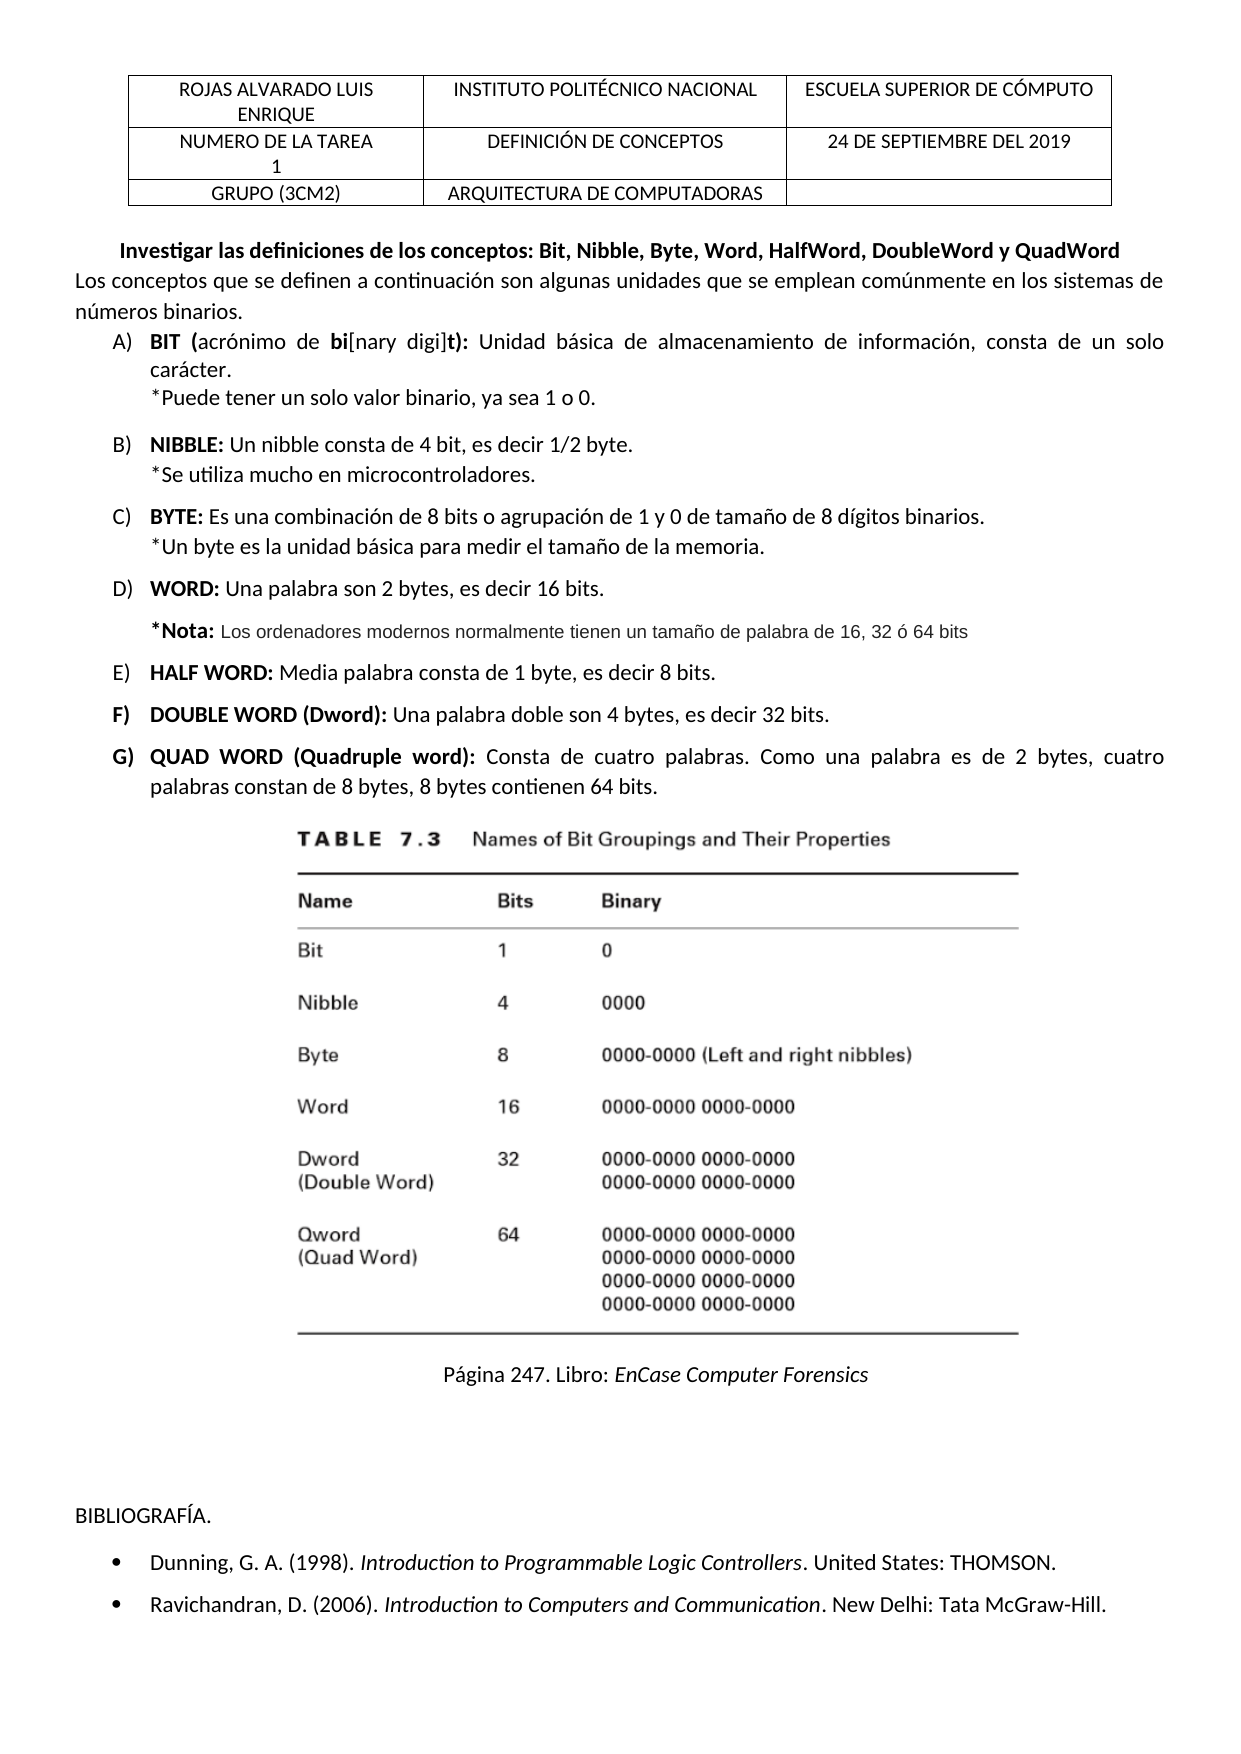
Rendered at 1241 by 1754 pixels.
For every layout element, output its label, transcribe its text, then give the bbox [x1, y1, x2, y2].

list *Se utiliza mucho en microcontroladores. [150, 460, 1165, 488]
list BIT (acrónimo de bi[nary digi]t): Unidad básica de almacenamiento de información, consta de un solo carácter. [112, 327, 1165, 383]
list HALF WORD: Media palabra consta de 1 byte, es decir 8 bits. [112, 658, 1165, 686]
text Página 247. Libro: EnCase Computer Forensics [112, 1360, 1165, 1388]
table_cell 24 DE SEPTIEMBRE DEL 2019 [787, 128, 1111, 179]
list *Un byte es la unidad básica para medir el tamaño de la memoria. [150, 532, 1165, 560]
table_header ROJAS ALVARADO LUIS ENRIQUE [129, 76, 423, 127]
list DOUBLE WORD (Dword): Una palabra doble son 4 bytes, es decir 32 bits. [112, 700, 1165, 728]
list Ravichandran, D. (2006). Introduction to Computers and Communication. New Delhi: Tata McGraw-Hill. [112, 1590, 1165, 1618]
list BYTE: Es una combinación de 8 bits o agrupación de 1 y 0 de tamaño de 8 dígitos binarios. [112, 502, 1165, 530]
table_cell ARQUITECTURA DE COMPUTADORAS [424, 180, 786, 205]
table_cell DEFINICIÓN DE CONCEPTOS [424, 128, 786, 179]
table_cell NUMERO DE LA TAREA 1 [129, 128, 423, 179]
text Los conceptos que se definen a continuación son algunas unidades que se emplean comúnmente en los sistemas de números binarios. [75, 267, 1165, 325]
list Dunning, G. A. (1998). Introduction to Programmable Logic Controllers. United States: THOMSON. [112, 1548, 1165, 1576]
text *Puede tener un solo valor binario, ya sea 1 o 0. [150, 383, 1165, 411]
list QUAD WORD (Quadruple word): Consta de cuatro palabras. Como una palabra es de 2 bytes, cuatro palabras constan de 8 bytes, 8 bytes contienen 64 bits. [112, 742, 1165, 801]
table_cell GRUPO (3CM2) [129, 180, 423, 205]
list *Nota: Los ordenadores modernos normalmente tienen un tamaño de palabra de 16, 32 ó 64 bits [150, 616, 1165, 644]
list NIBBLE: Un nibble consta de 4 bit, es decir 1/2 byte. [112, 430, 1165, 458]
table_header ESCUELA SUPERIOR DE CÓMPUTO [787, 76, 1111, 127]
table_header INSTITUTO POLITÉCNICO NACIONAL [424, 76, 786, 127]
table_cell [787, 180, 1111, 205]
list WORD: Una palabra son 2 bytes, es decir 16 bits. [112, 574, 1165, 602]
text Investigar las definiciones de los conceptos: Bit, Nibble, Byte, Word, HalfWord, DoubleWord y QuadWord [75, 236, 1165, 264]
text BIBLIOGRAFÍA. [75, 1501, 1165, 1529]
